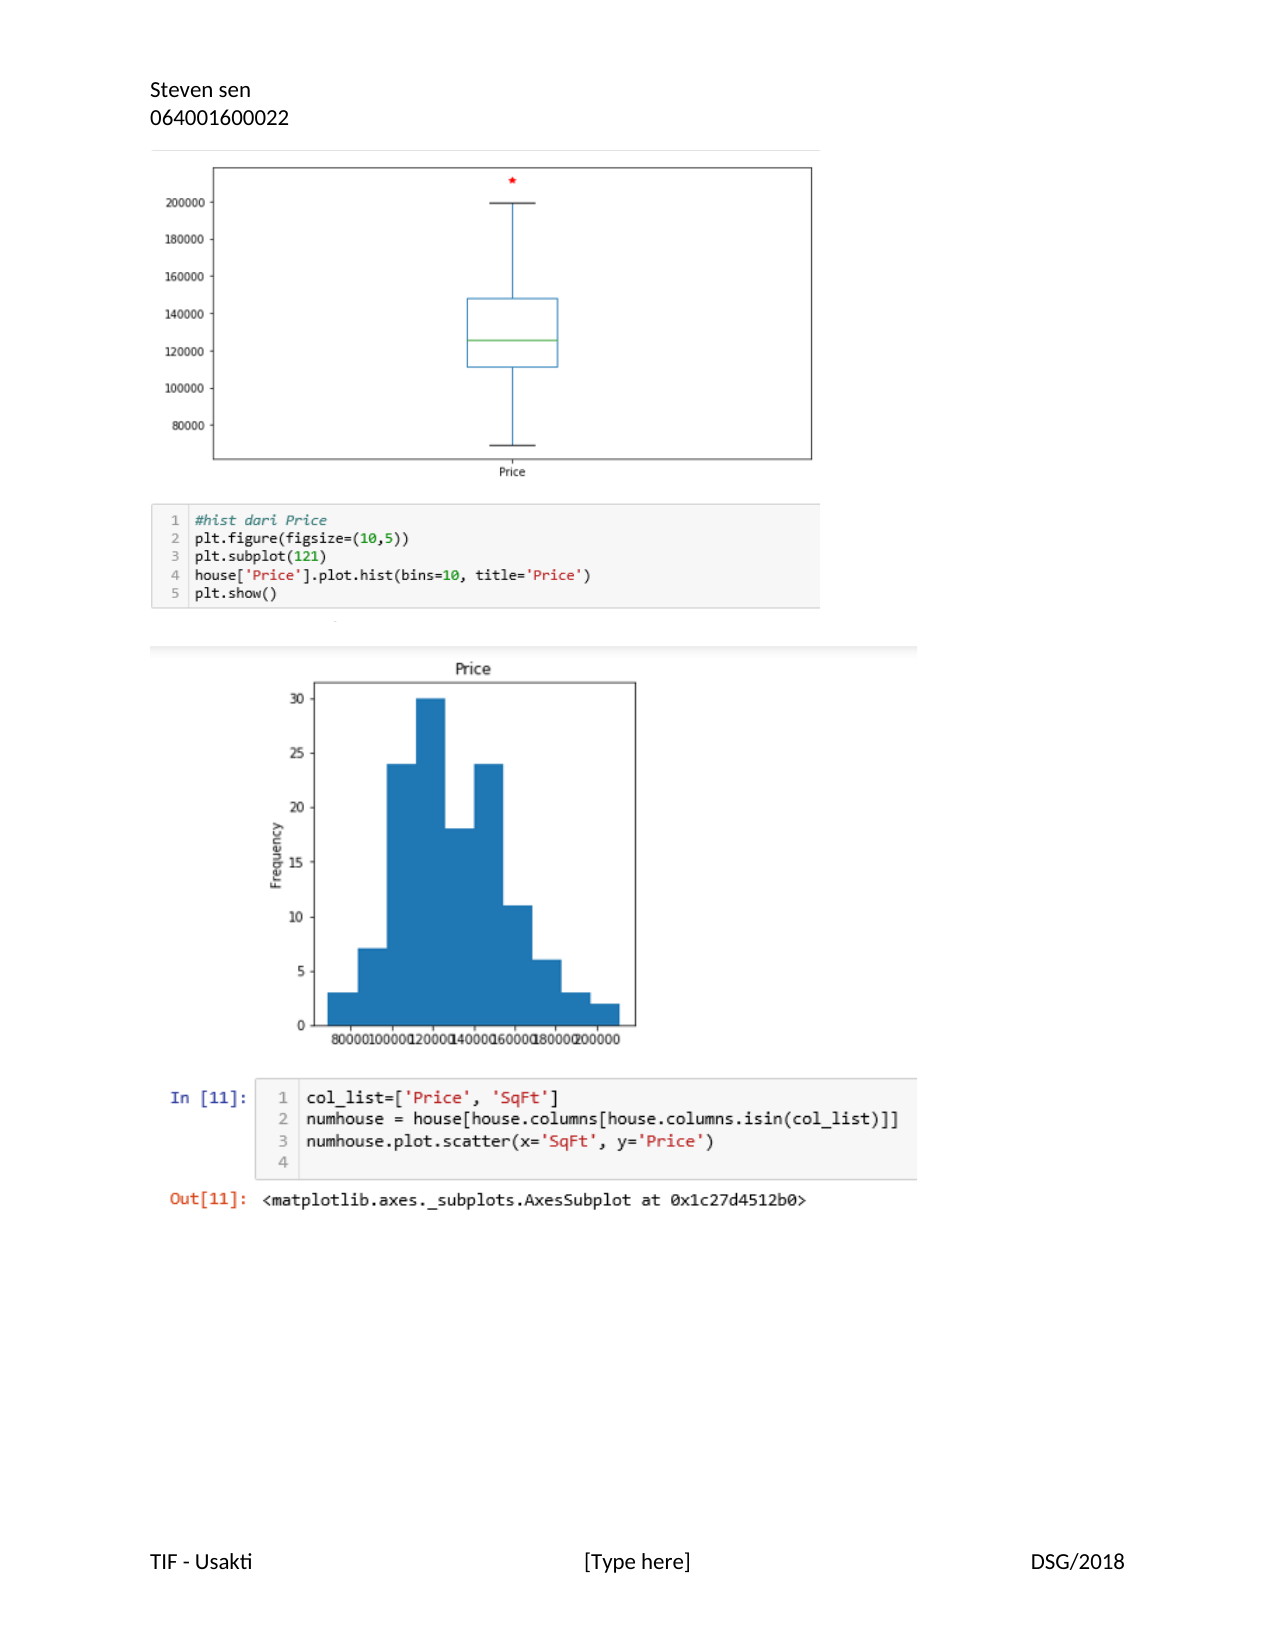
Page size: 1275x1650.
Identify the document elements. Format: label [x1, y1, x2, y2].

picture [150, 646, 918, 1218]
picture [150, 150, 821, 622]
